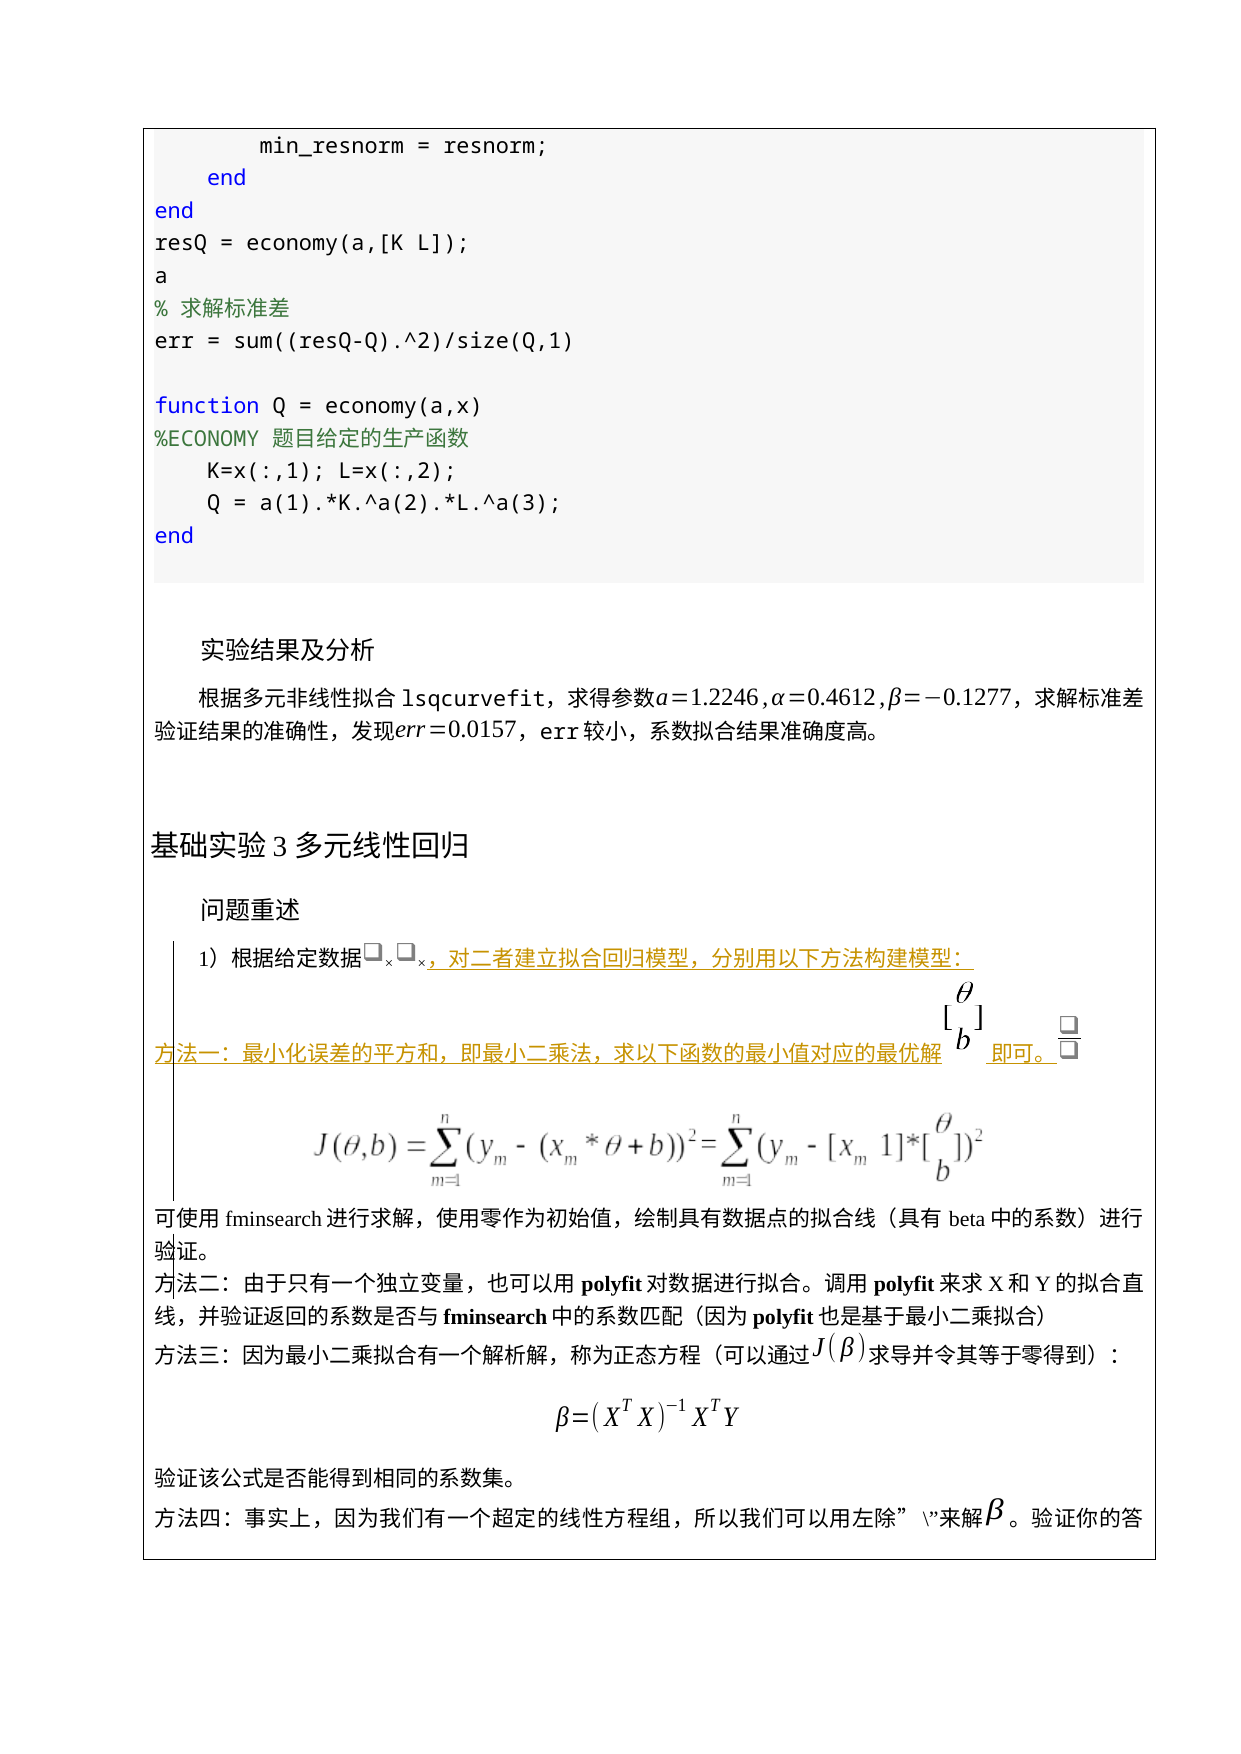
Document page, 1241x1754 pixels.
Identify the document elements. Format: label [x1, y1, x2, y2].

table_cell [144, 129, 1155, 1558]
